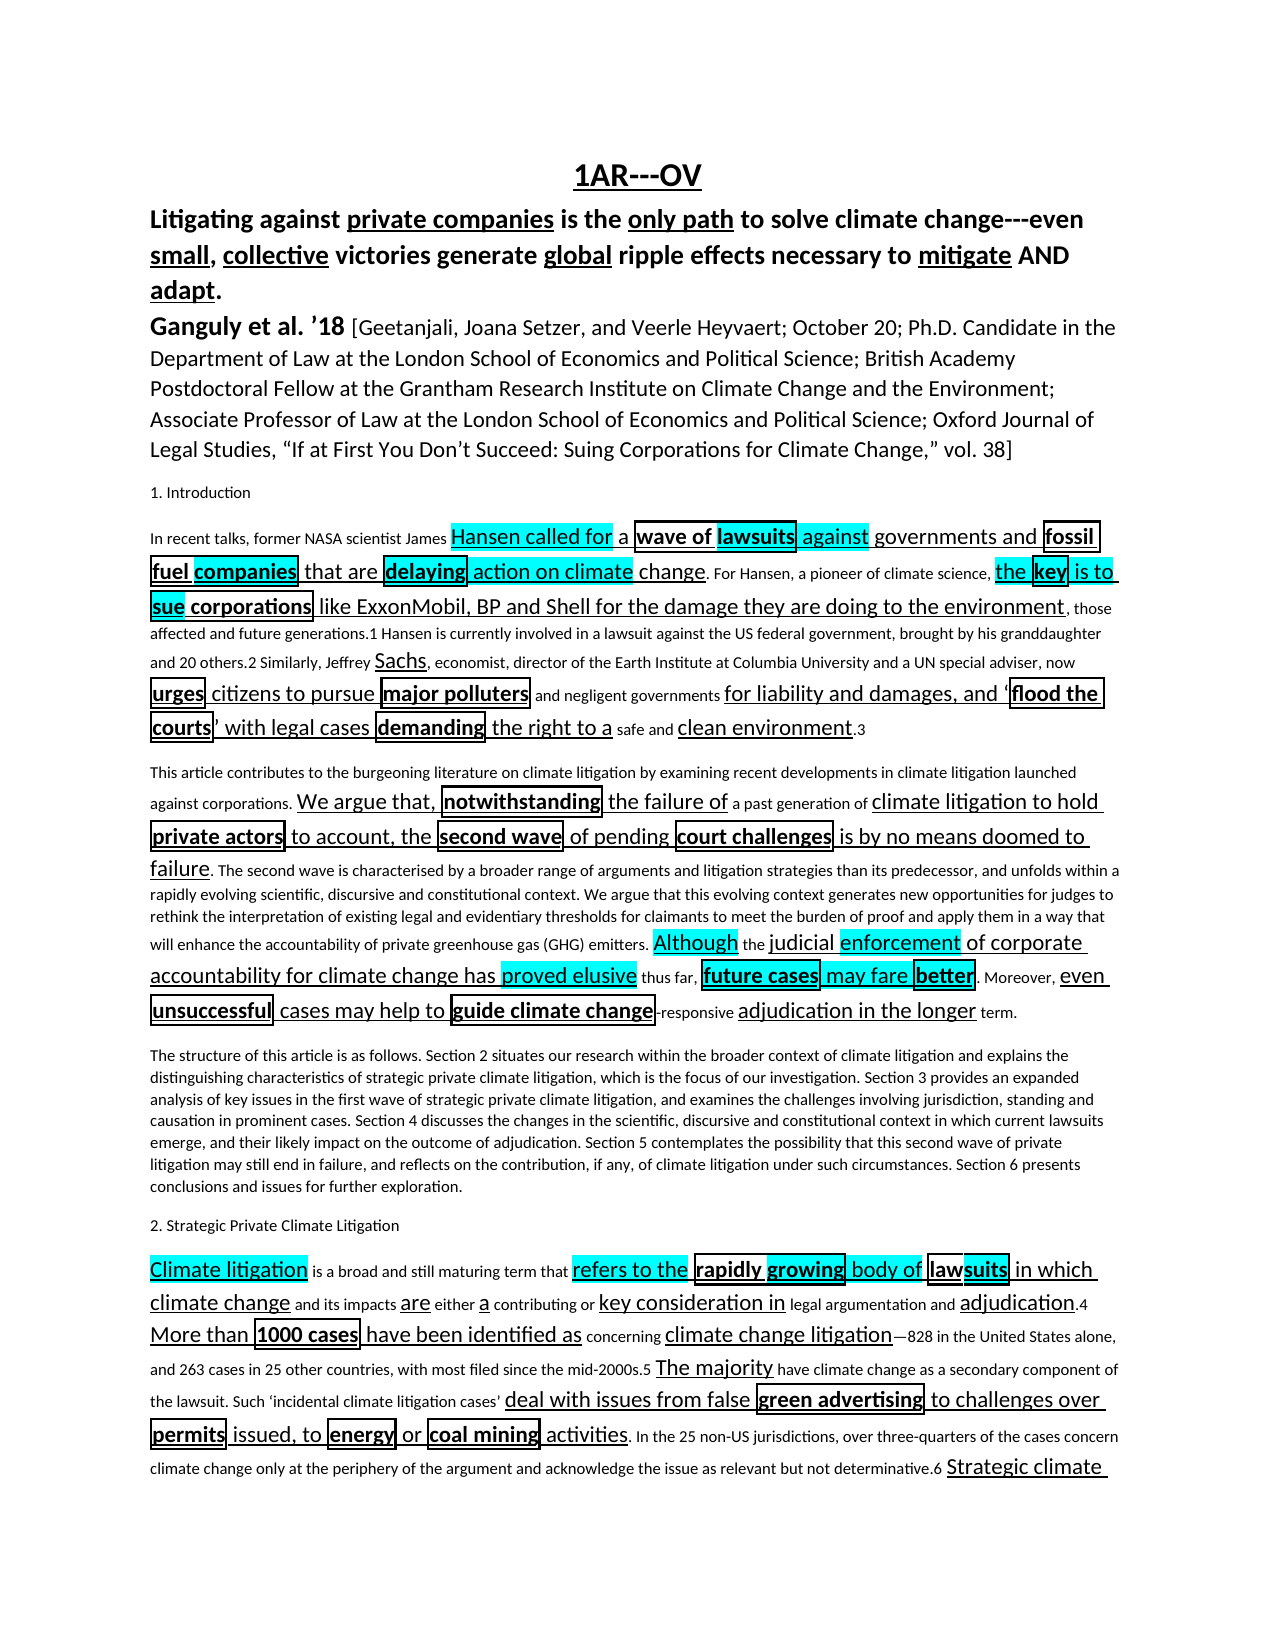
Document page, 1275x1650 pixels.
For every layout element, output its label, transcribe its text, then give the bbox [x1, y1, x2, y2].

text This article contributes to the burgeoning literature on climate litigation by examining recent developments in climate litigation launched against corporations. We argue that, notwithstanding the failure of a past generation of climate litigation to hold private actors to account, the second wave of pending court challenges is by no means doomed to failure. The second wave is characterised by a broader range of arguments and litigation strategies than its predecessor, and unfolds within a rapidly evolving scientific, discursive and constitutional context. We argue that this evolving context generates new opportunities for judges to rethink the interpretation of existing legal and evidentiary thresholds for claimants to meet the burden of proof and apply them in a way that will enhance the accountability of private greenhouse gas (GHG) emitters. Although the judicial enforcement of corporate accountability for climate change has proved elusive thus far, future cases may fare better. Moreover, even unsuccessful cases may help to guide climate change-responsive adjudication in the longer term. [150, 763, 1125, 1026]
subtitle 1AR---OV [150, 154, 1125, 195]
text The structure of this article is as follows. Section 2 situates our research within the broader context of climate litigation and explains the distinguishing characteristics of strategic private climate litigation, which is the focus of our investigation. Section 3 provides an expanded analysis of key issues in the first wave of strategic private climate litigation, and examines the challenges involving jurisdiction, standing and causation in prominent cases. Section 4 discusses the changes in the scientific, discursive and constitutional context in which current lawsuits emerge, and their likely impact on the outcome of adjudication. Section 5 contemplates the possibility that this second wave of private litigation may still end in failure, and reflects on the contribution, if any, of climate litigation under such circumstances. Section 6 presents conclusions and issues for further exploration. [150, 1045, 1125, 1197]
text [150, 1253, 1125, 1480]
text Ganguly et al. ’18 [Geetanjali, Joana Setzer, and Veerle Heyvaert; October 20; Ph.D. Candidate in the Department of Law at the London School of Economics and Political Science; British Academy Postdoctoral Fellow at the Grantham Research Institute on Climate Change and the Environment; Associate Professor of Law at the London School of Economics and Political Science; Oxford Journal of Legal Studies, “If at First You Don’t Succeed: Suing Corporations for Climate Change,” vol. 38] [150, 309, 1125, 463]
text 2. Strategic Private Climate Litigation [150, 1215, 1125, 1235]
text In recent talks, former NASA scientist James Hansen called for a wave of lawsuits against governments and fossil fuel companies that are delaying action on climate change. For Hansen, a pioneer of climate science, the key is to sue corporations like ExxonMobil, BP and Shell for the damage they are doing to the environment, those affected and future generations.1 Hansen is currently involved in a lawsuit against the US federal government, brought by his granddaughter and 20 others.2 Similarly, Jeffrey Sachs, economist, director of the Earth Institute at Columbia University and a UN special adviser, now urges citizens to pursue major polluters and negligent governments for liability and damages, and ‘flood the courts’ with legal cases demanding the right to a safe and clean environment.3 [150, 520, 1125, 743]
text 1. Introduction [150, 482, 1125, 502]
subtitle Litigating against private companies is the only path to solve climate change---even small, collective victories generate global ripple effects necessary to mitigate AND adapt. [150, 202, 1125, 307]
